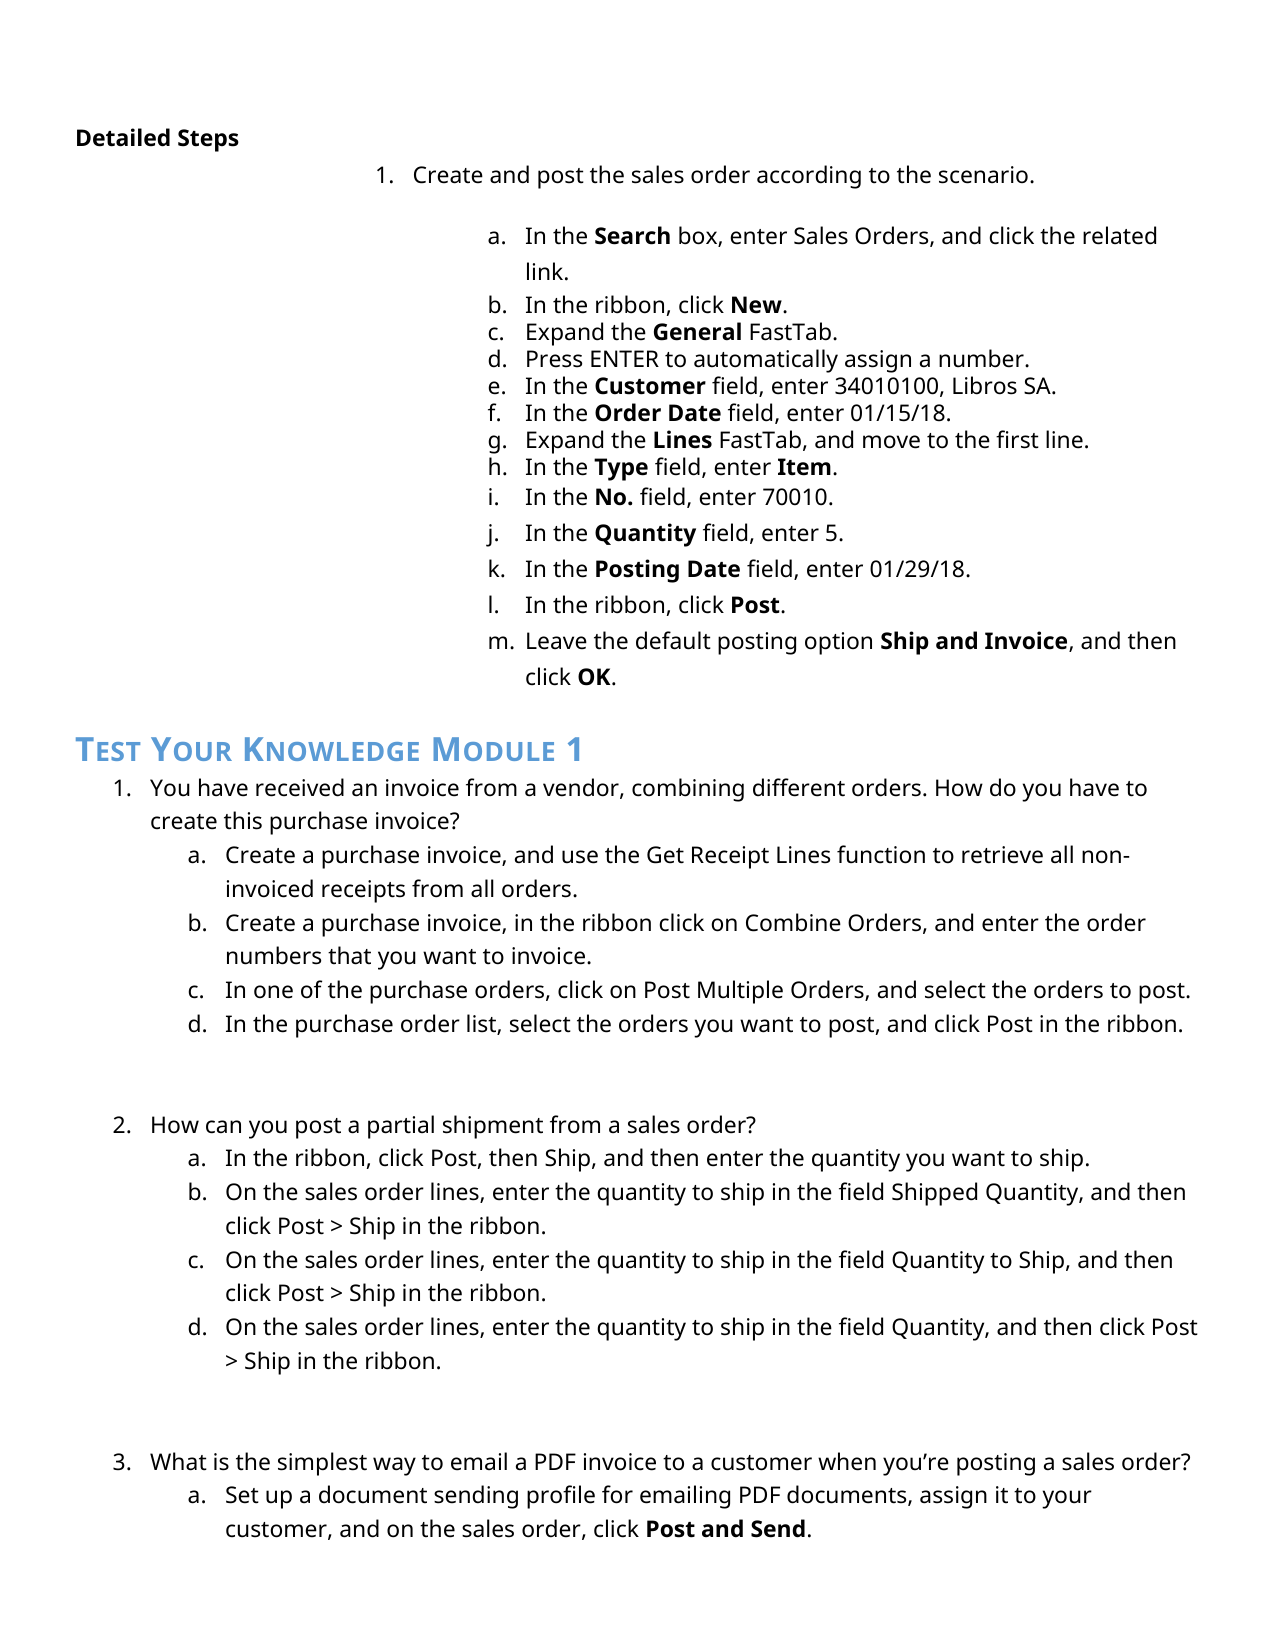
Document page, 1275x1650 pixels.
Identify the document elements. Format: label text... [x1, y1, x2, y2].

list How can you post a partial shipment from a sales order? [112, 1108, 1200, 1140]
list In the ribbon, click New. [487, 292, 1200, 319]
list In the No. field, enter 70010. [487, 481, 1200, 512]
list Leave the default posting option Ship and Invoice, and then click OK. [487, 625, 1200, 692]
list In the ribbon, click Post. [487, 589, 1200, 620]
list Create a purchase invoice, and use the Get Receipt Lines function to retrieve all non-invoiced receipts from all orders. [187, 839, 1200, 904]
list What is the simplest way to email a PDF invoice to a customer when you’re posting a sales order? [112, 1446, 1200, 1477]
list On the sales order lines, enter the quantity to ship in the field Quantity, and then click Post > Ship in the ribbon. [187, 1311, 1200, 1376]
list On the sales order lines, enter the quantity to ship in the field Quantity to Ship, and then click Post > Ship in the ribbon. [187, 1243, 1200, 1308]
list In the Type field, enter Item. [487, 454, 1200, 481]
list In the purchase order list, select the orders you want to post, and click Post in the ribbon. [187, 1008, 1200, 1039]
list In the Customer field, enter 34010100, Libros SA. [487, 373, 1200, 400]
list You have received an invoice from a vendor, combining different orders. How do you have to create this purchase invoice? [112, 771, 1200, 836]
list Expand the Lines FastTab, and move to the first line. [487, 427, 1200, 454]
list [375, 159, 1200, 191]
list In the Order Date field, enter 01/15/18. [487, 400, 1200, 427]
list In the Posting Date field, enter 01/29/18. [487, 553, 1200, 584]
list In the Search box, enter Sales Orders, and click the related link. [487, 220, 1200, 287]
list On the sales order lines, enter the quantity to ship in the field Shipped Quantity, and then click Post > Ship in the ribbon. [187, 1176, 1200, 1241]
subtitle Detailed Steps [75, 122, 1200, 153]
list In one of the purchase orders, click on Post Multiple Orders, and select the orders to post. [187, 974, 1200, 1005]
list Create a purchase invoice, in the ribbon click on Combine Orders, and enter the order numbers that you want to invoice. [187, 906, 1200, 971]
list Press ENTER to automatically assign a number. [487, 346, 1200, 373]
list In the Quantity field, enter 5. [487, 517, 1200, 548]
list Set up a document sending profile for emailing PDF documents, assign it to your customer, and on the sales order, click Post and Send. [187, 1479, 1200, 1544]
list In the ribbon, click Post, then Ship, and then enter the quantity you want to ship. [187, 1142, 1200, 1173]
list Expand the General FastTab. [487, 319, 1200, 346]
title Test Your Knowledge Module 1 [75, 726, 1200, 771]
